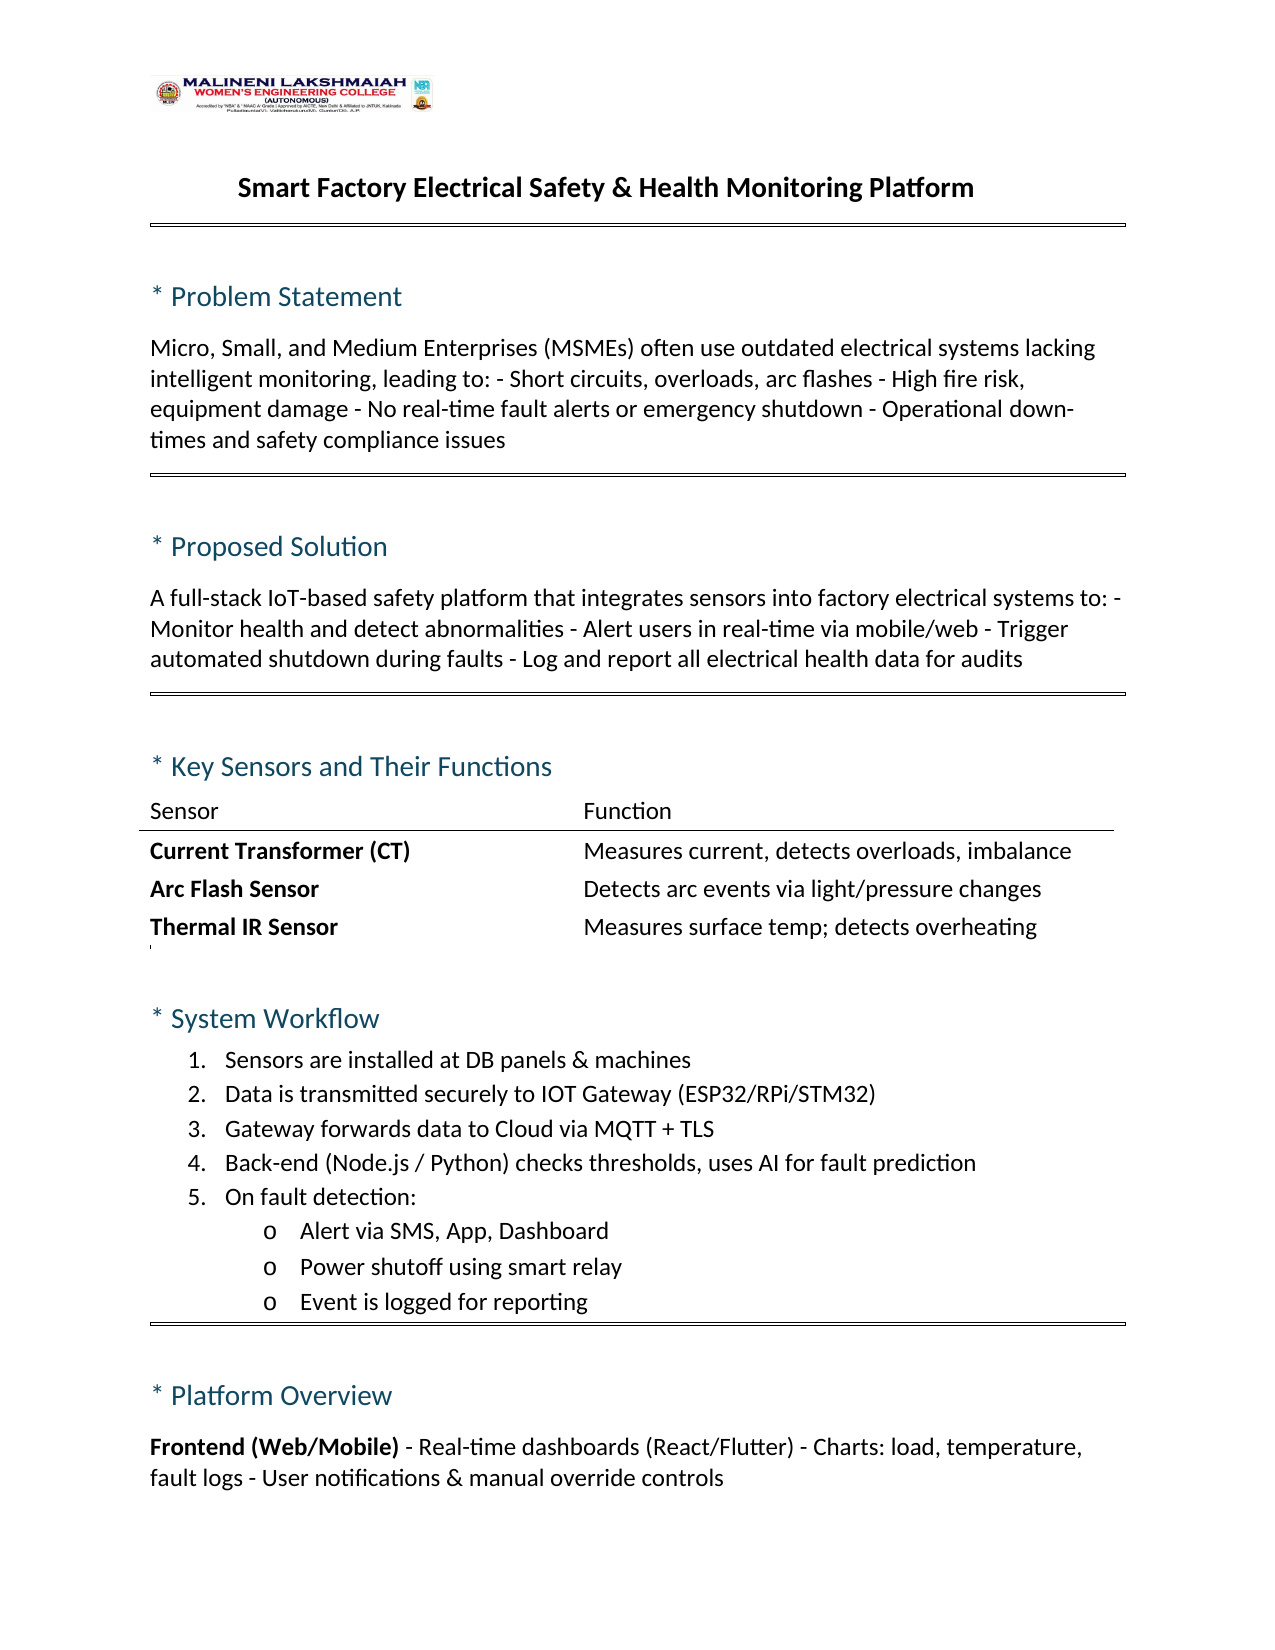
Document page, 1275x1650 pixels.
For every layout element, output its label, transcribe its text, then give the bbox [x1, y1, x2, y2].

subtitle * System Workflow [150, 1000, 1125, 1036]
table_header Sensor [139, 792, 572, 830]
subtitle * Platform Overview [150, 1377, 1125, 1413]
table_cell Measures surface temp; detects overheating [572, 907, 1114, 945]
text A full-stack IoT-based safety platform that integrates sensors into factory electrical systems to: - Monitor health and detect abnormalities - Alert users in real-time via mobile/web - Trigger automated shutdown during faults - Log and report all electrical health data for audits [150, 582, 1125, 674]
list Alert via SMS, App, Dashboard [262, 1216, 1125, 1247]
picture [150, 75, 435, 112]
table_cell Measures current, detects overloads, imbalance [572, 831, 1114, 869]
table_header Function [572, 792, 1114, 830]
subtitle * Proposed Solution [150, 528, 1125, 564]
text Smart Factory Electrical Safety & Health Monitoring Platform [150, 169, 1125, 204]
subtitle * Key Sensors and Their Functions [150, 748, 1125, 783]
list On fault detection: [187, 1181, 1125, 1212]
subtitle * Problem Statement [150, 278, 1125, 314]
list Power shutoff using smart relay [262, 1251, 1125, 1283]
list Back-end (Node.js / Python) checks thresholds, uses AI for fault prediction [187, 1147, 1125, 1177]
table_cell Detects arc events via light/pressure changes [572, 869, 1114, 907]
table_cell Current Transformer (CT) [139, 831, 572, 869]
list Sensors are installed at DB panels & machines [187, 1044, 1125, 1075]
text Frontend (Web/Mobile) - Real-time dashboards (React/Flutter) - Charts: load, temperature, fault logs - User notifications & manual override controls [150, 1431, 1125, 1492]
list Gateway forwards data to Cloud via MQTT + TLS [187, 1113, 1125, 1143]
text Micro, Small, and Medium Enterprises (MSMEs) often use outdated electrical systems lacking intelligent monitoring, leading to: - Short circuits, overloads, arc flashes - High fire risk, equipment damage - No real-time fault alerts or emergency shutdown - Operational down-times and safety compliance issues [150, 332, 1125, 454]
table_cell Arc Flash Sensor [139, 869, 572, 907]
table_cell Thermal IR Sensor [139, 907, 572, 945]
list Event is logged for reporting [262, 1287, 1125, 1318]
list Data is transmitted securely to IOT Gateway (ESP32/RPi/STM32) [187, 1078, 1125, 1109]
